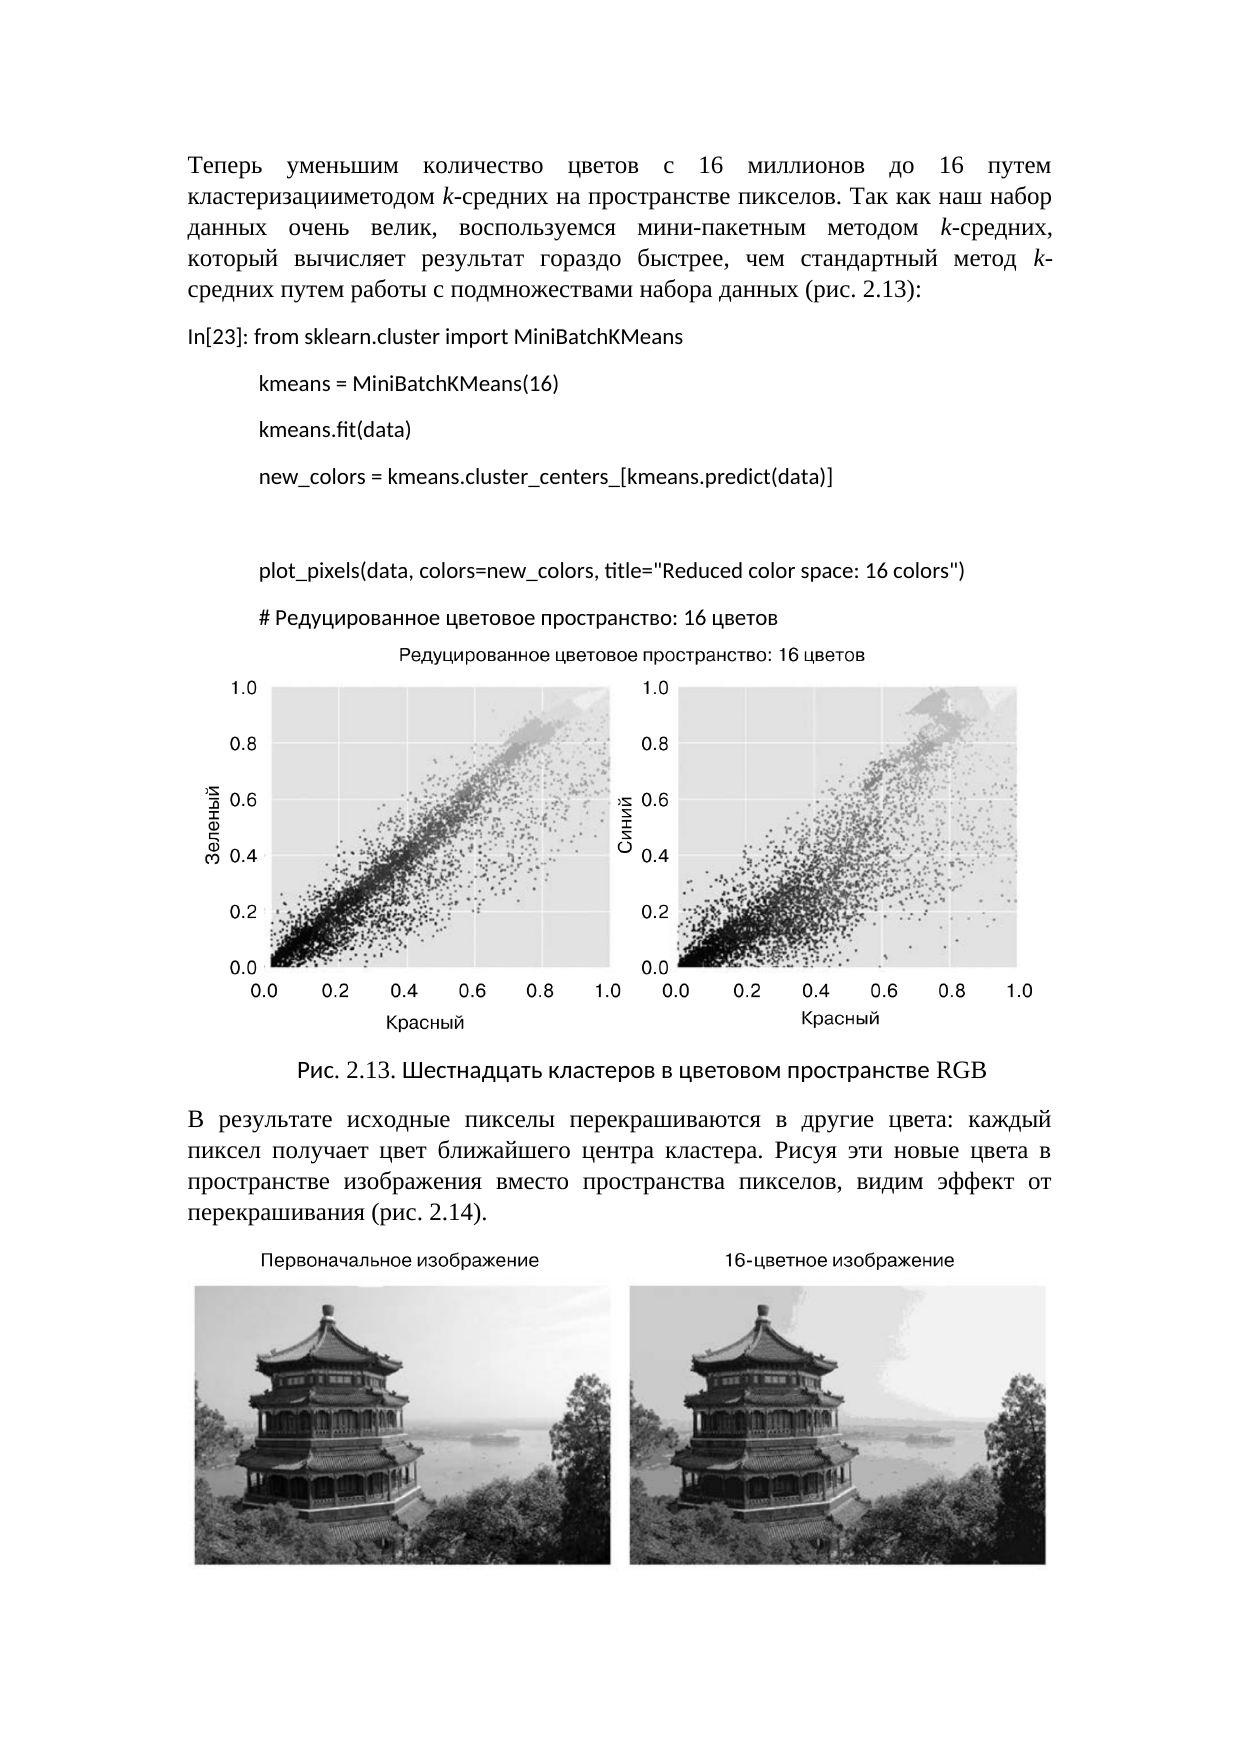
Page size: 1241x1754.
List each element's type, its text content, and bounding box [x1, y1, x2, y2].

text new_colors = kmeans.cluster_centers_[kmeans.predict(data)] [187, 462, 1053, 491]
text Теперь уменьшим количество цветов с 16 миллионов до 16 путем кластеризацииметодом k-средних на пространстве пикселов. Так как наш набор данных очень велик, воспользуемся мини-пакетным методом k-средних, который вычисляет результат гораздо быстрее, чем стандартный метод k-средних путем работы с подмножествами набора данных (рис. 2.13): [187, 150, 1053, 303]
text Рис. 2.13. Шестнадцать кластеров в цветовом пространстве RGB [187, 1054, 1053, 1085]
text plot_pixels(data, colors=new_colors, title="Reduced color space: 16 colors") [187, 556, 1053, 584]
picture [187, 1245, 1053, 1570]
text In[23]: from sklearn.cluster import MiniBatchKMeans [187, 322, 1053, 350]
picture [188, 645, 1052, 1036]
text kmeans = MiniBatchKMeans(16) [187, 369, 1053, 397]
text kmeans.fit(data) [187, 416, 1053, 444]
text В результате исходные пикселы перекрашиваются в другие цвета: каждый пиксел получает цвет ближайшего центра кластера. Рисуя эти новые цвета в пространстве изображения вместо пространства пикселов, видим эффект от перекрашивания (рис. 2.14). [187, 1104, 1053, 1226]
text # Редуцированное цветовое пространство: 16 цветов [187, 603, 1053, 631]
